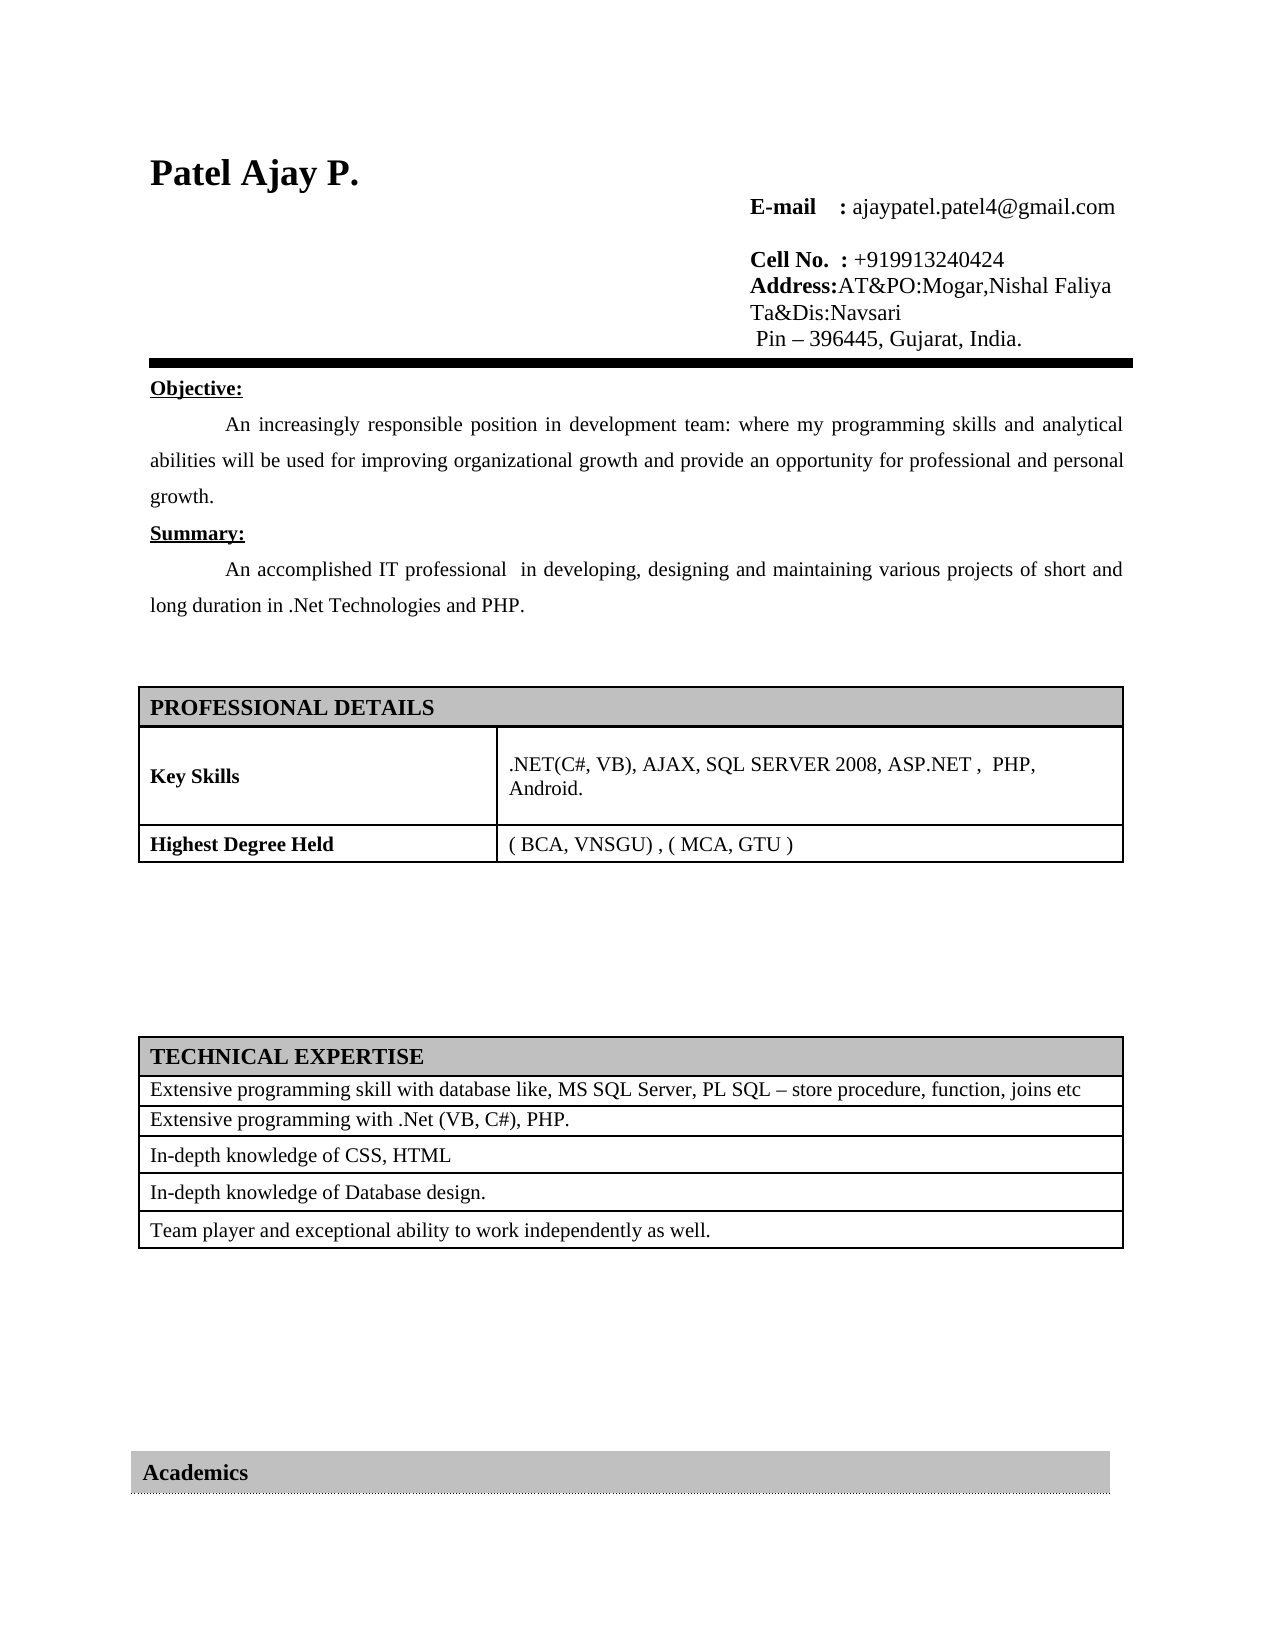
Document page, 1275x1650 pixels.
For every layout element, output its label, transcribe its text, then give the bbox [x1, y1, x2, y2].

text Summary: [150, 520, 1125, 544]
table_cell .NET(C#, VB), AJAX, SQL SERVER 2008, ASP.NET , PHP, Android. [498, 728, 1122, 824]
table_cell ( BCA, VNSGU) , ( MCA, GTU ) [498, 826, 1122, 861]
text Cell No. : +919913240424 [150, 246, 1125, 272]
table_cell Highest Degree Held [140, 826, 496, 861]
text Ta&Dis:Navsari [150, 298, 1125, 325]
table_cell Extensive programming skill with database like, MS SQL Server, PL SQL – store procedure, function, joins etc [140, 1077, 1122, 1105]
table_cell In-depth knowledge of CSS, HTML [140, 1137, 1122, 1172]
text Patel Ajay P. [150, 150, 1125, 193]
table_cell Extensive programming with .Net (VB, C#), PHP. [140, 1107, 1122, 1135]
text An accomplished IT professional in developing, designing and maintaining various projects of short and long duration in .Net Technologies and PHP. [150, 556, 1125, 617]
text Pin – 396445, Gujarat, India. [150, 325, 1125, 351]
table_header PROFESSIONAL DETAILS [140, 688, 1122, 725]
table_header Academics [131, 1451, 1110, 1493]
text Objective: [150, 376, 1125, 400]
table_cell Team player and exceptional ability to work independently as well. [140, 1212, 1122, 1247]
table_header TECHNICAL EXPERTISE [140, 1038, 1122, 1075]
table_cell Key Skills [140, 728, 496, 824]
table_cell In-depth knowledge of Database design. [140, 1174, 1122, 1210]
text Address:AT&PO:Mogar,Nishal Faliya [150, 272, 1125, 298]
text E-mail : ajaypatel.patel4@gmail.com [150, 193, 1125, 246]
text An increasingly responsible position in development team: where my programming skills and analytical abilities will be used for improving organizational growth and provide an opportunity for professional and personal growth. [150, 412, 1125, 508]
